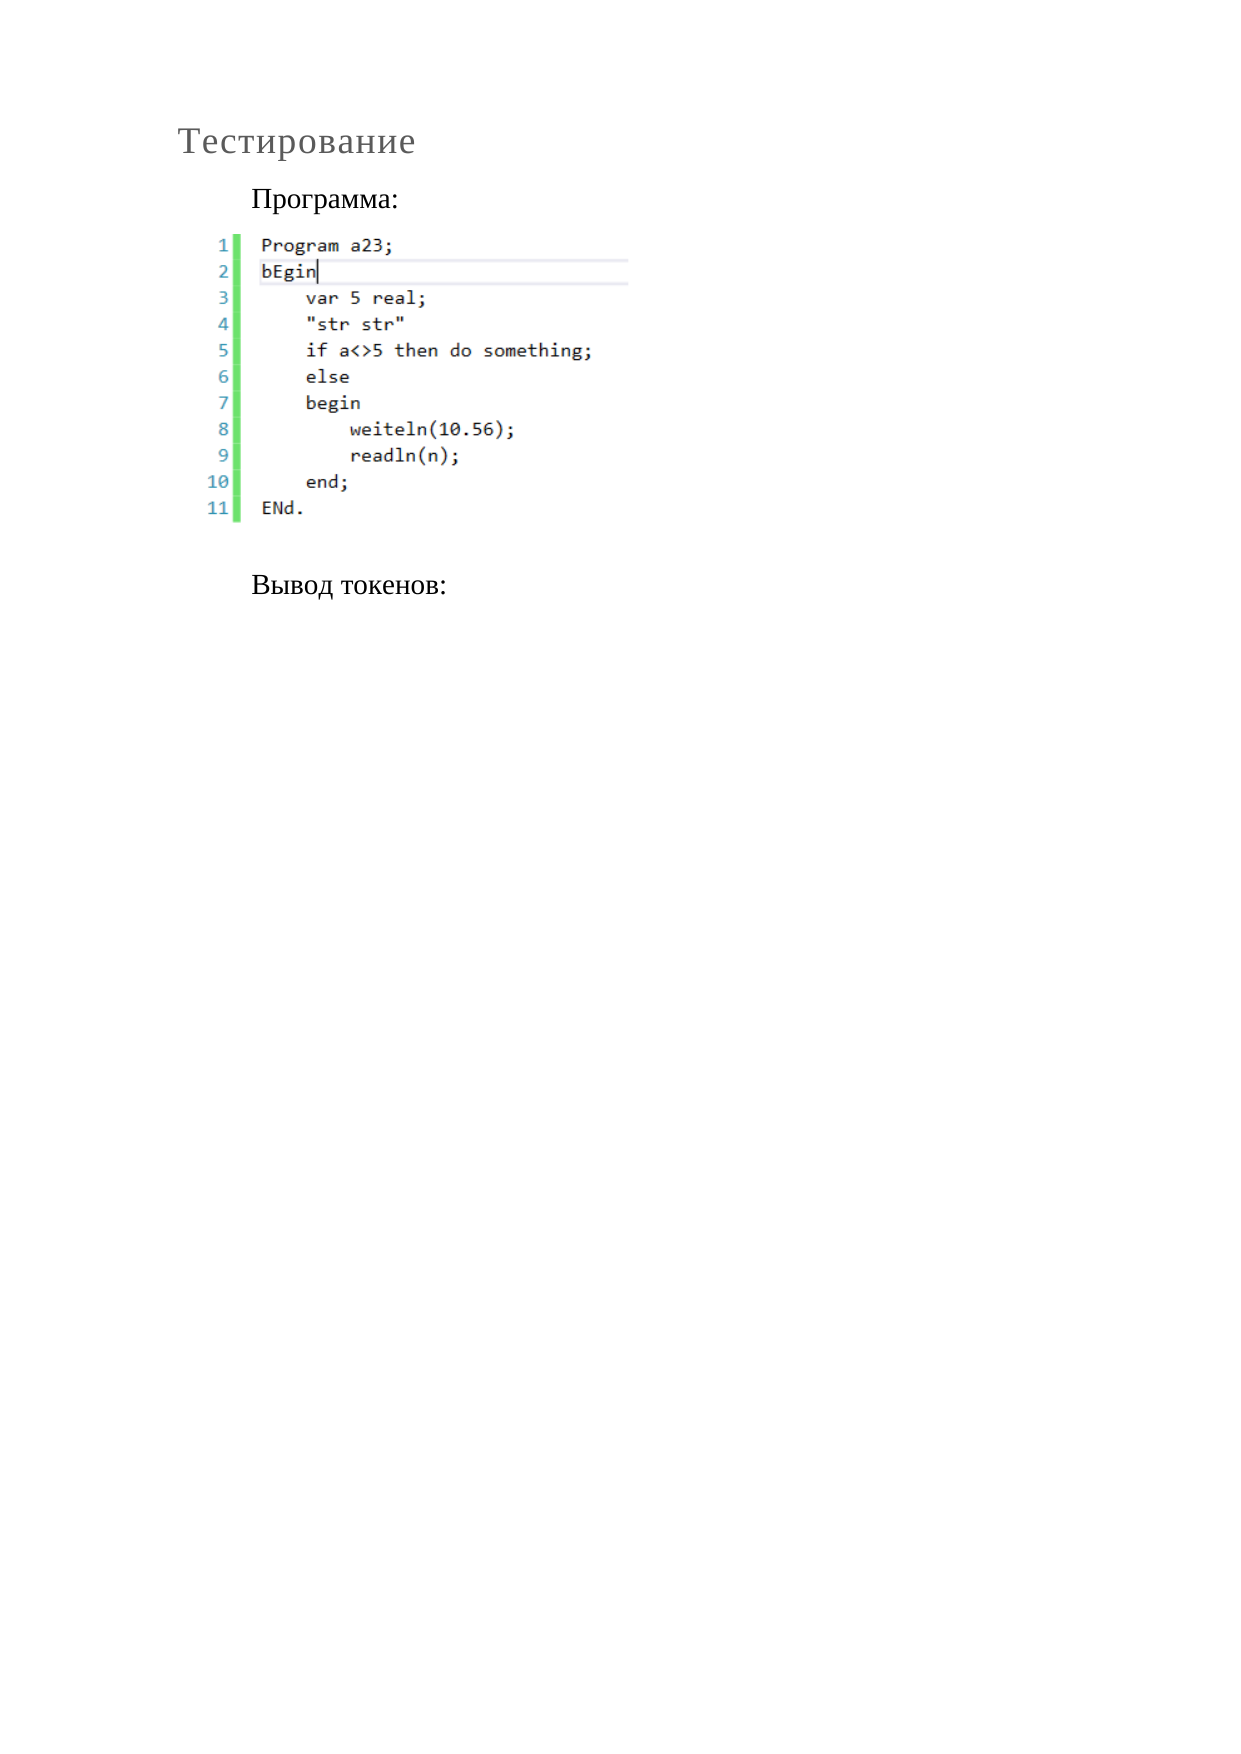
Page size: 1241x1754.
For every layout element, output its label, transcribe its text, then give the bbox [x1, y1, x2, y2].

subtitle Тестирование [177, 118, 1152, 161]
picture [177, 234, 629, 548]
text Программа: [177, 181, 1152, 215]
text Вывод токенов: [177, 567, 1152, 601]
